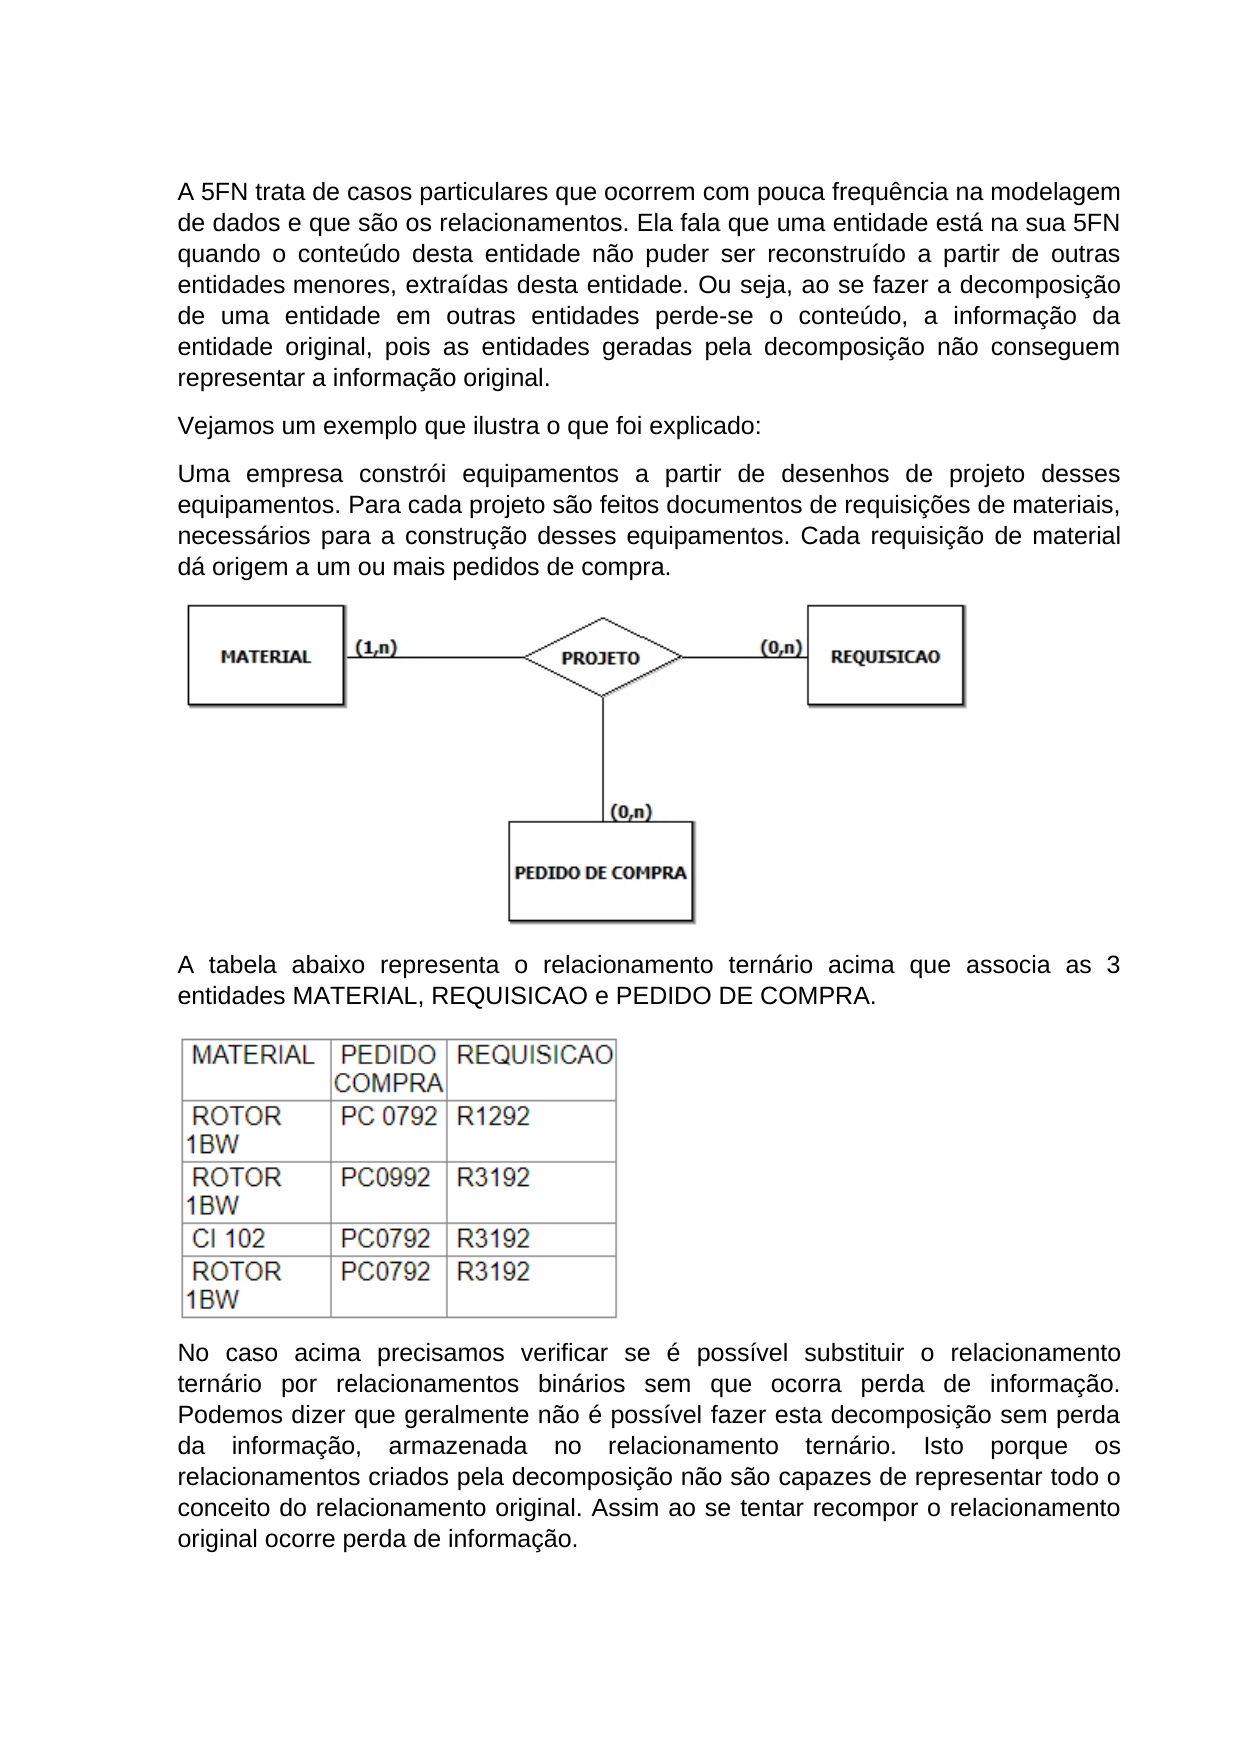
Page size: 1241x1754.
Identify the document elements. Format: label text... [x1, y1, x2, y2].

text A tabela abaixo representa o relacionamento ternário acima que associa as 3 entidades MATERIAL, REQUISICAO e PEDIDO DE COMPRA. [177, 950, 1122, 1009]
text Vejamos um exemplo que ilustra o que foi explicado: [177, 411, 1122, 440]
picture [177, 1028, 624, 1320]
text No caso acima precisamos verificar se é possível substituir o relacionamento ternário por relacionamentos binários sem que ocorra perda de informação. Podemos dizer que geralmente não é possível fazer esta decomposição sem perda da informação, armazenada no relacionamento ternário. Isto porque os relacionamentos criados pela decomposição não são capazes de representar todo o conceito do relacionamento original. Assim ao se tentar recompor o relacionamento original ocorre perda de informação. [177, 1338, 1122, 1553]
text Uma empresa constrói equipamentos a partir de desenhos de projeto desses equipamentos. Para cada projeto são feitos documentos de requisições de materiais, necessários para a construção desses equipamentos. Cada requisição de material dá origem a um ou mais pedidos de compra. [177, 459, 1122, 581]
text A 5FN trata de casos particulares que ocorrem com pouca frequência na modelagem de dados e que são os relacionamentos. Ela fala que uma entidade está na sua 5FN quando o conteúdo desta entidade não puder ser reconstruído a partir de outras entidades menores, extraídas desta entidade. Ou seja, ao se fazer a decomposição de uma entidade em outras entidades perde-se o conteúdo, a informação da entidade original, pois as entidades geradas pela decomposição não conseguem representar a informação original. [177, 177, 1122, 392]
picture [177, 599, 978, 931]
